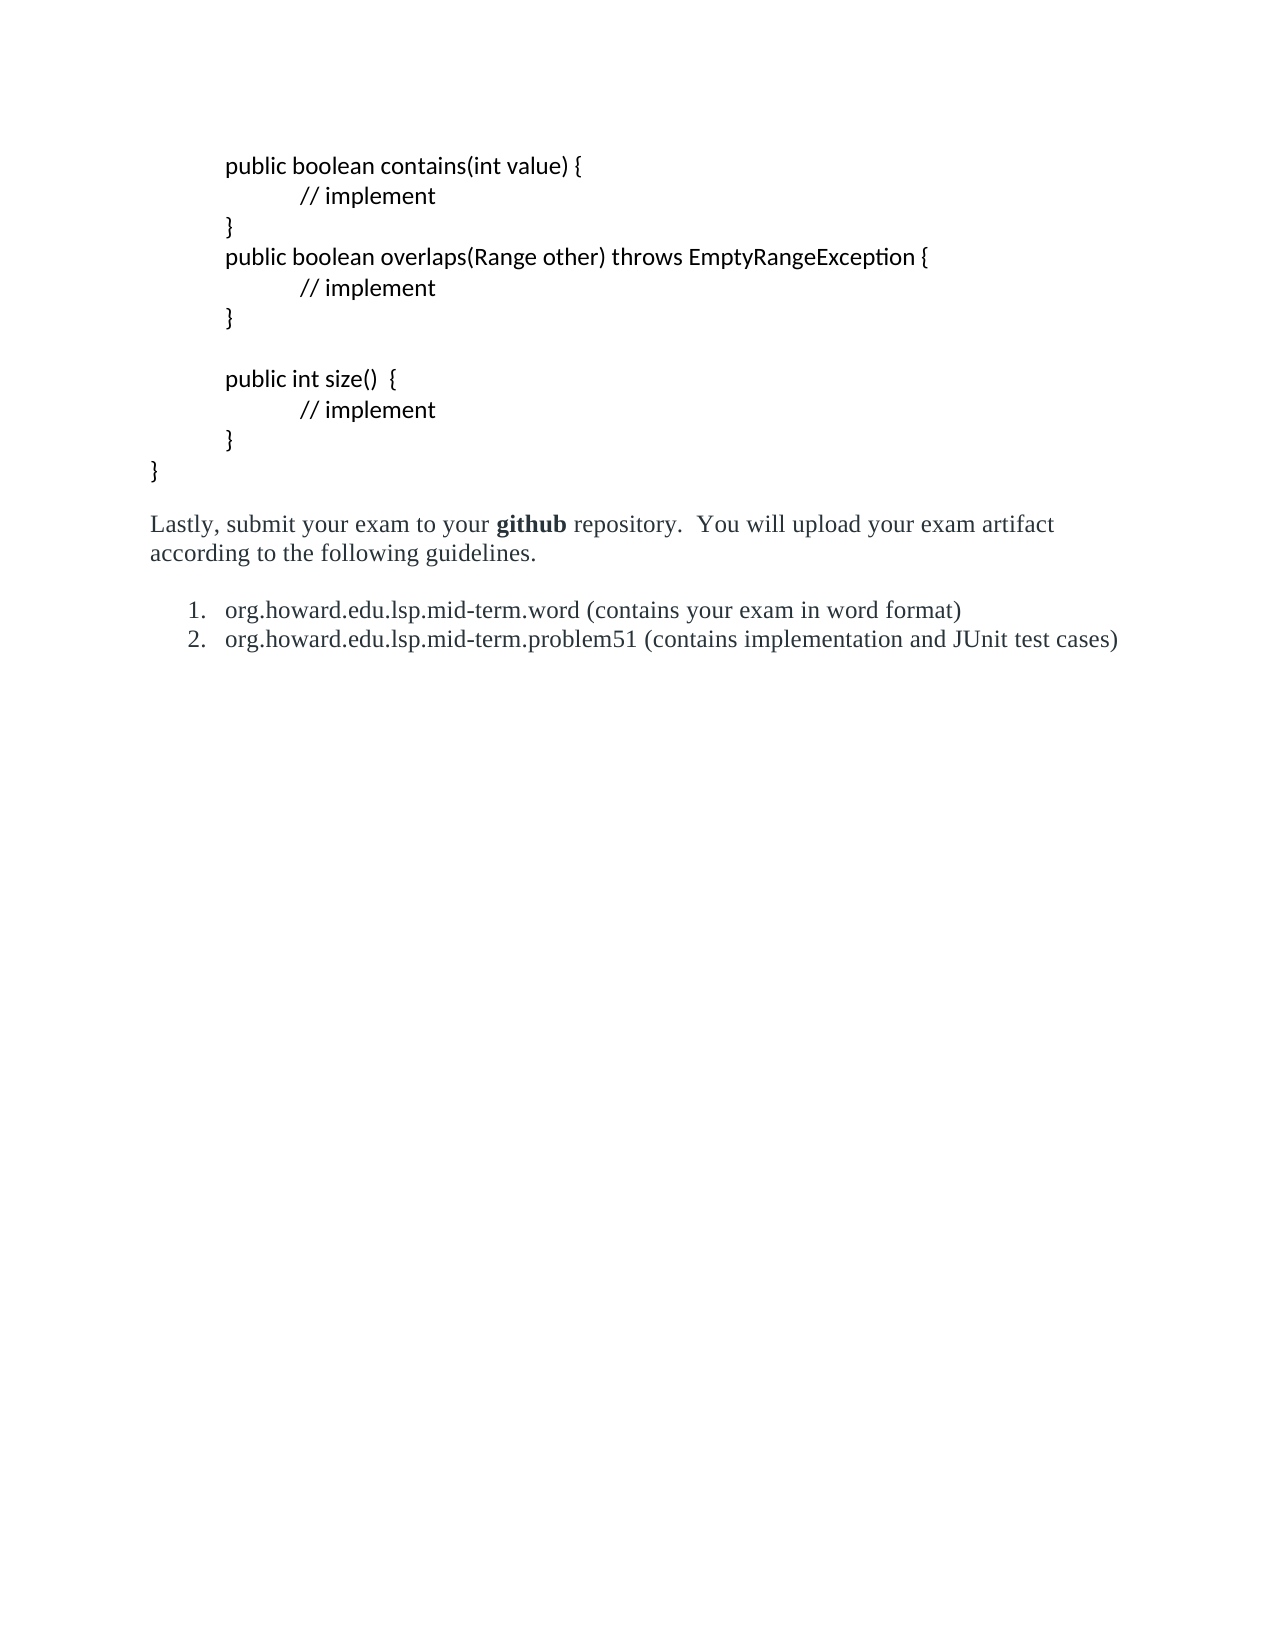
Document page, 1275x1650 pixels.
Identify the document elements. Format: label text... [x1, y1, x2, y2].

list org.howard.edu.lsp.mid-term.problem51 (contains implementation and JUnit test cases) [187, 624, 1125, 653]
text Lastly, submit your exam to your github repository. You will upload your exam artifact according to the following guidelines. [150, 509, 1125, 567]
text // implement [150, 394, 1125, 425]
text } [150, 211, 1125, 242]
text } [150, 425, 1125, 455]
text // implement [150, 181, 1125, 211]
list org.howard.edu.lsp.mid-term.word (contains your exam in word format) [187, 596, 1125, 624]
text public boolean contains(int value) { [150, 150, 1125, 181]
text } [150, 455, 1125, 486]
text } [150, 303, 1125, 333]
text // implement [150, 272, 1125, 303]
text public boolean overlaps(Range other) throws EmptyRangeException { [150, 242, 1125, 272]
text public int size() { [150, 364, 1125, 394]
